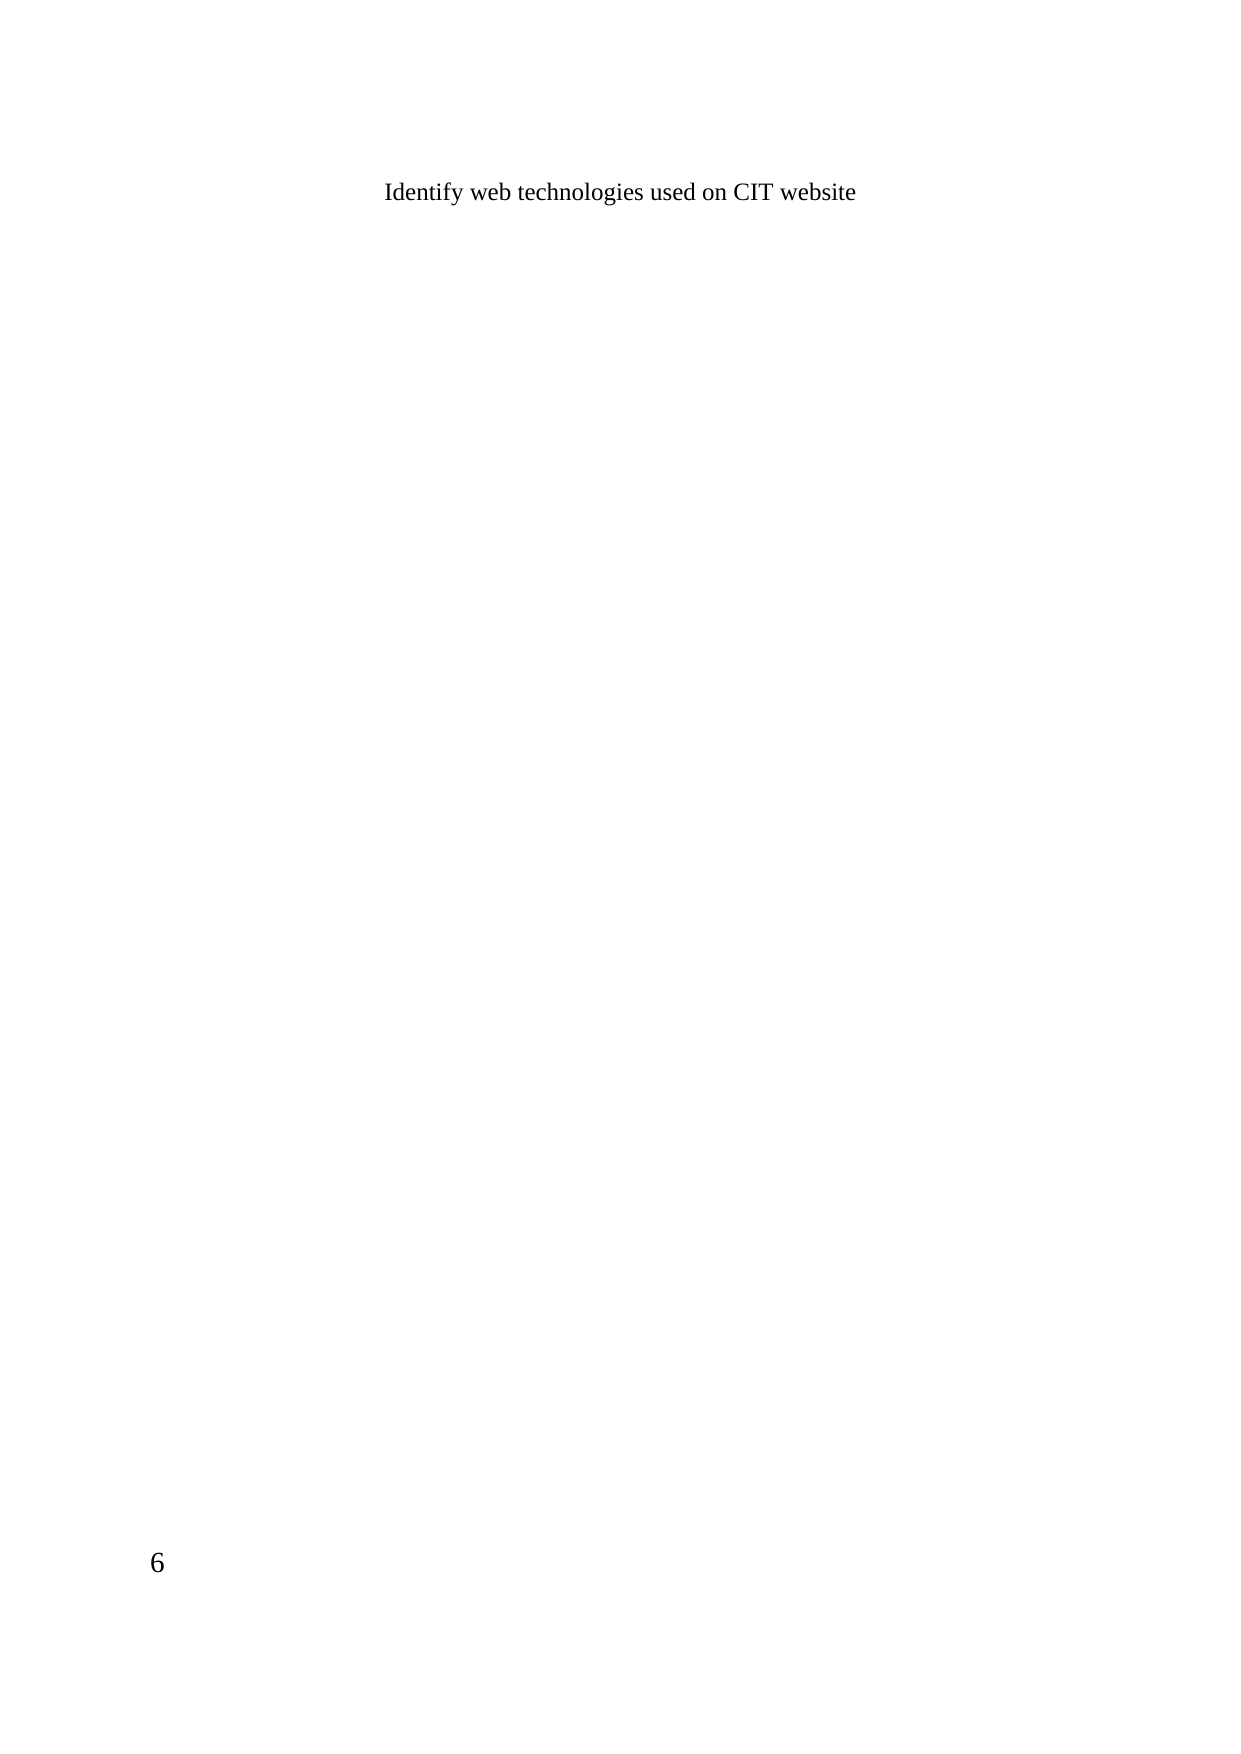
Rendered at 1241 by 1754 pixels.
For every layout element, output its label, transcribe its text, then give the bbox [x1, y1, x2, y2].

text Identify web technologies used on CIT website [150, 177, 1090, 206]
